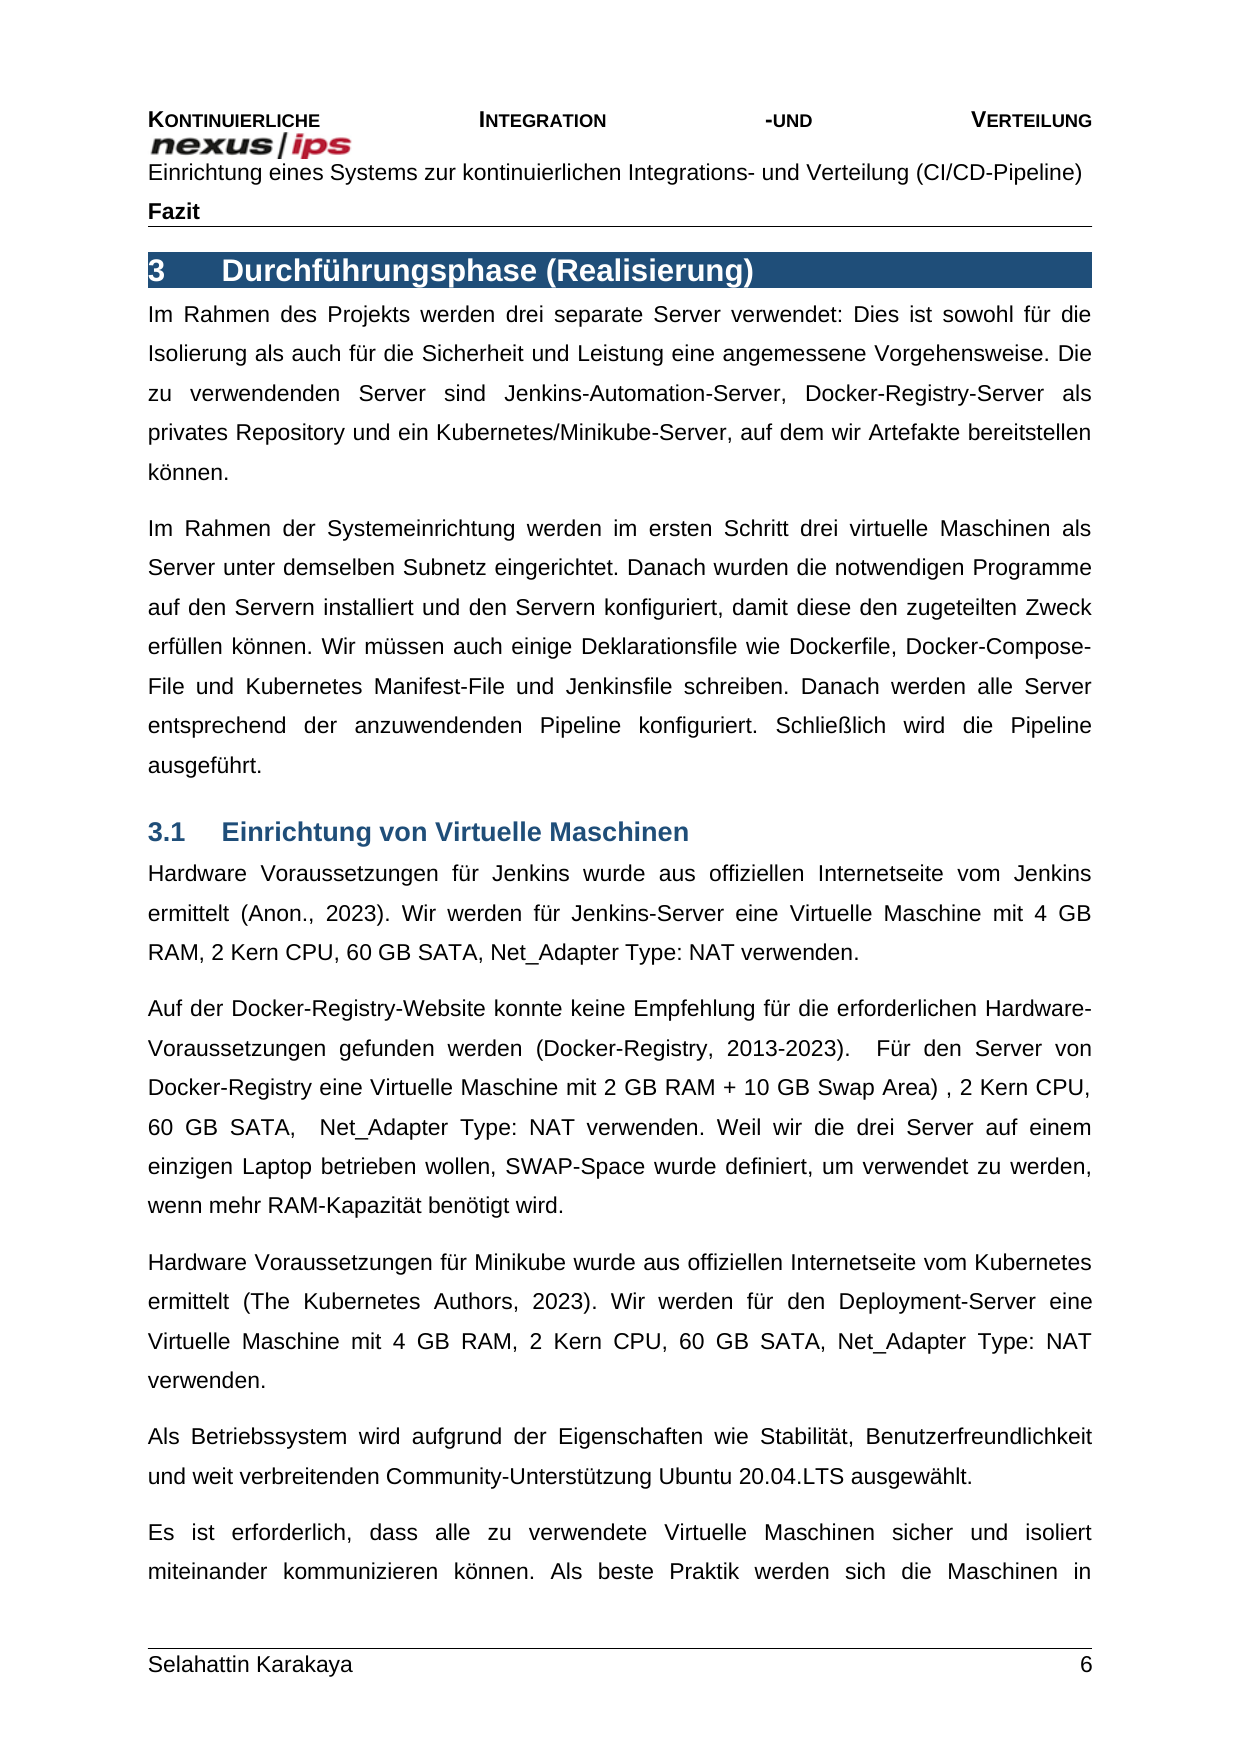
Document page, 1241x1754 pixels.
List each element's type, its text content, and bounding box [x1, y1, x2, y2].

text Auf der Docker-Registry-Website konnte keine Empfehlung für die erforderlichen Hardware-Voraussetzungen gefunden werden. Für den Server von Docker-Registry eine Virtuelle Maschine mit 2 GB RAM + 10 GB Swap Area) , 2 Kern CPU, 60 GB SATA, Net_Adapter Type: NAT verwenden. Weil wir die drei Server auf einem einzigen Laptop betrieben wollen, SWAP-Space wurde definiert, um verwendet zu werden, wenn mehr RAM-Kapazität benötigt wird. [148, 995, 1092, 1219]
text Als Betriebssystem wird aufgrund der Eigenschaften wie Stabilität, Benutzerfreundlichkeit und weit verbreitenden Community-Unterstützung Ubuntu 20.04.LTS ausgewählt. [148, 1423, 1092, 1489]
text Im Rahmen der Systemeinrichtung werden im ersten Schritt drei virtuelle Maschinen als Server unter demselben Subnetz eingerichtet. Danach wurden die notwendigen Programme auf den Servern installiert und den Servern konfiguriert, damit diese den zugeteilten Zweck erfüllen können. Wir müssen auch einige Deklarationsfile wie Dockerfile, Docker-Compose-File und Kubernetes Manifest-File und Jenkinsfile schreiben. Danach werden alle Server entsprechend der anzuwendenden Pipeline konfiguriert. Schließlich wird die Pipeline ausgeführt. [148, 515, 1092, 778]
subtitle Einrichtung von Virtuelle Maschinen [148, 816, 1092, 847]
text Hardware Voraussetzungen für Jenkins wurde aus offiziellen Internetseite vom Jenkins ermittelt. Wir werden für Jenkins-Server eine Virtuelle Maschine mit 4 GB RAM, 2 Kern CPU, 60 GB SATA, Net_Adapter Type: NAT verwenden. [148, 860, 1092, 965]
text Im Rahmen des Projekts werden drei separate Server verwendet: Dies ist sowohl für die Isolierung als auch für die Sicherheit und Leistung eine angemessene Vorgehensweise. Die zu verwendenden Server sind Jenkins-Automation-Server, Docker-Registry-Server als privates Repository und ein Kubernetes/Minikube-Server, auf dem wir Artefakte bereitstellen können. [148, 301, 1092, 485]
picture [147, 132, 354, 159]
text Hardware Voraussetzungen für Minikube wurde aus offiziellen Internetseite vom Kubernetes ermittelt . Wir werden für den Deployment-Server eine Virtuelle Maschine mit 4 GB RAM, 2 Kern CPU, 60 GB SATA, Net_Adapter Type: NAT verwenden. [148, 1249, 1092, 1393]
subtitle Durchführungsphase (Realisierung) [148, 252, 1092, 288]
